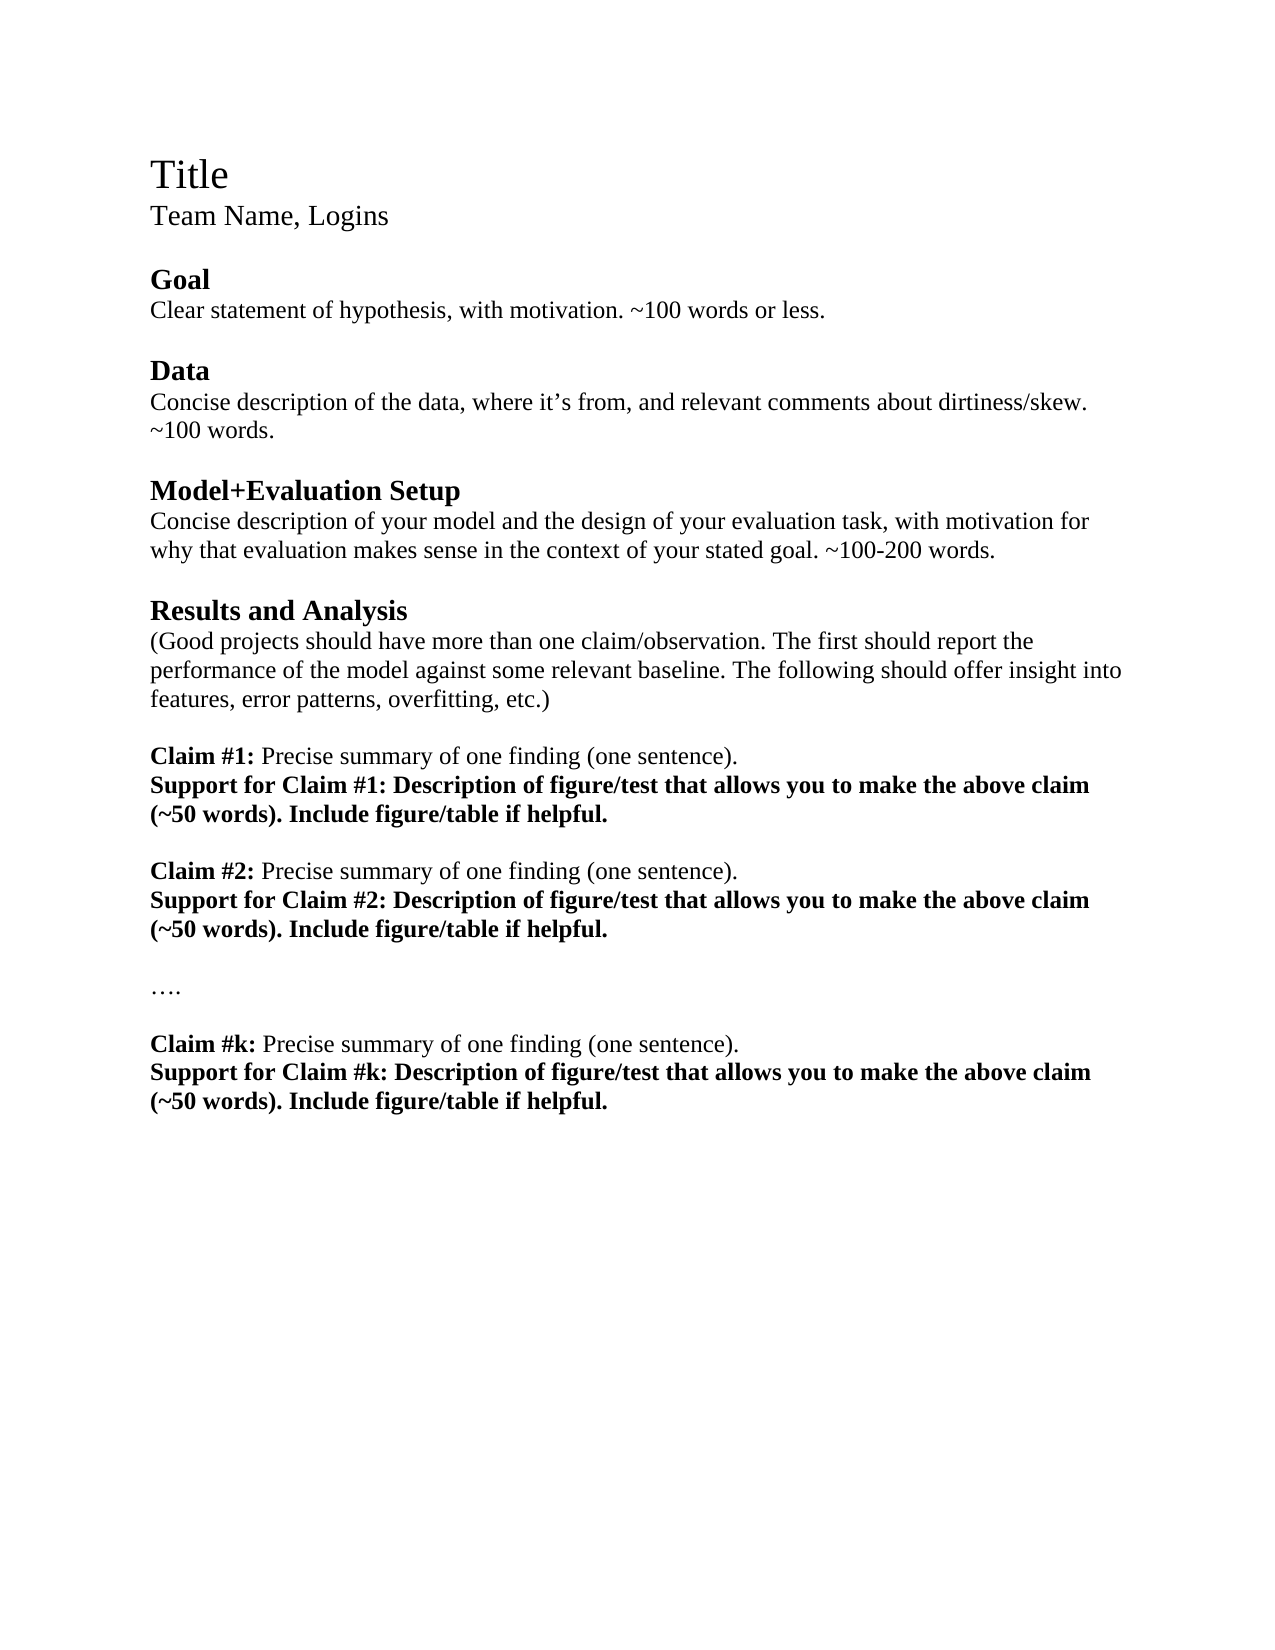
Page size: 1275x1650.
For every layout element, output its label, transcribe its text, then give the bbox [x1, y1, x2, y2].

text Model+Evaluation Setup [150, 473, 1125, 506]
text Support for Claim #k: Description of figure/test that allows you to make the above claim (~50 words). Include figure/table if helpful. [150, 1057, 1125, 1115]
text Data [150, 353, 1125, 387]
text Support for Claim #1: Description of figure/test that allows you to make the above claim (~50 words). Include figure/table if helpful. [150, 770, 1125, 827]
text Goal [150, 262, 1125, 296]
text Claim #2: Precise summary of one finding (one sentence). [150, 856, 1125, 885]
text Title [150, 150, 1125, 198]
text Concise description of the data, where it’s from, and relevant comments about dirtiness/skew. ~100 words. [150, 387, 1125, 444]
text (Good projects should have more than one claim/observation. The first should report the performance of the model against some relevant baseline. The following should offer insight into features, error patterns, overfitting, etc.) [150, 626, 1125, 712]
text Team Name, Logins [150, 198, 1125, 231]
text Results and Analysis [150, 593, 1125, 626]
text Support for Claim #2: Description of figure/test that allows you to make the above claim (~50 words). Include figure/table if helpful. [150, 885, 1125, 942]
text Clear statement of hypothesis, with motivation. ~100 words or less. [150, 296, 1125, 324]
text Claim #k: Precise summary of one finding (one sentence). [150, 1029, 1125, 1057]
text Concise description of your model and the design of your evaluation task, with motivation for why that evaluation makes sense in the context of your stated goal. ~100-200 words. [150, 506, 1125, 564]
text Claim #1: Precise summary of one finding (one sentence). [150, 741, 1125, 770]
text …. [150, 971, 1125, 1000]
